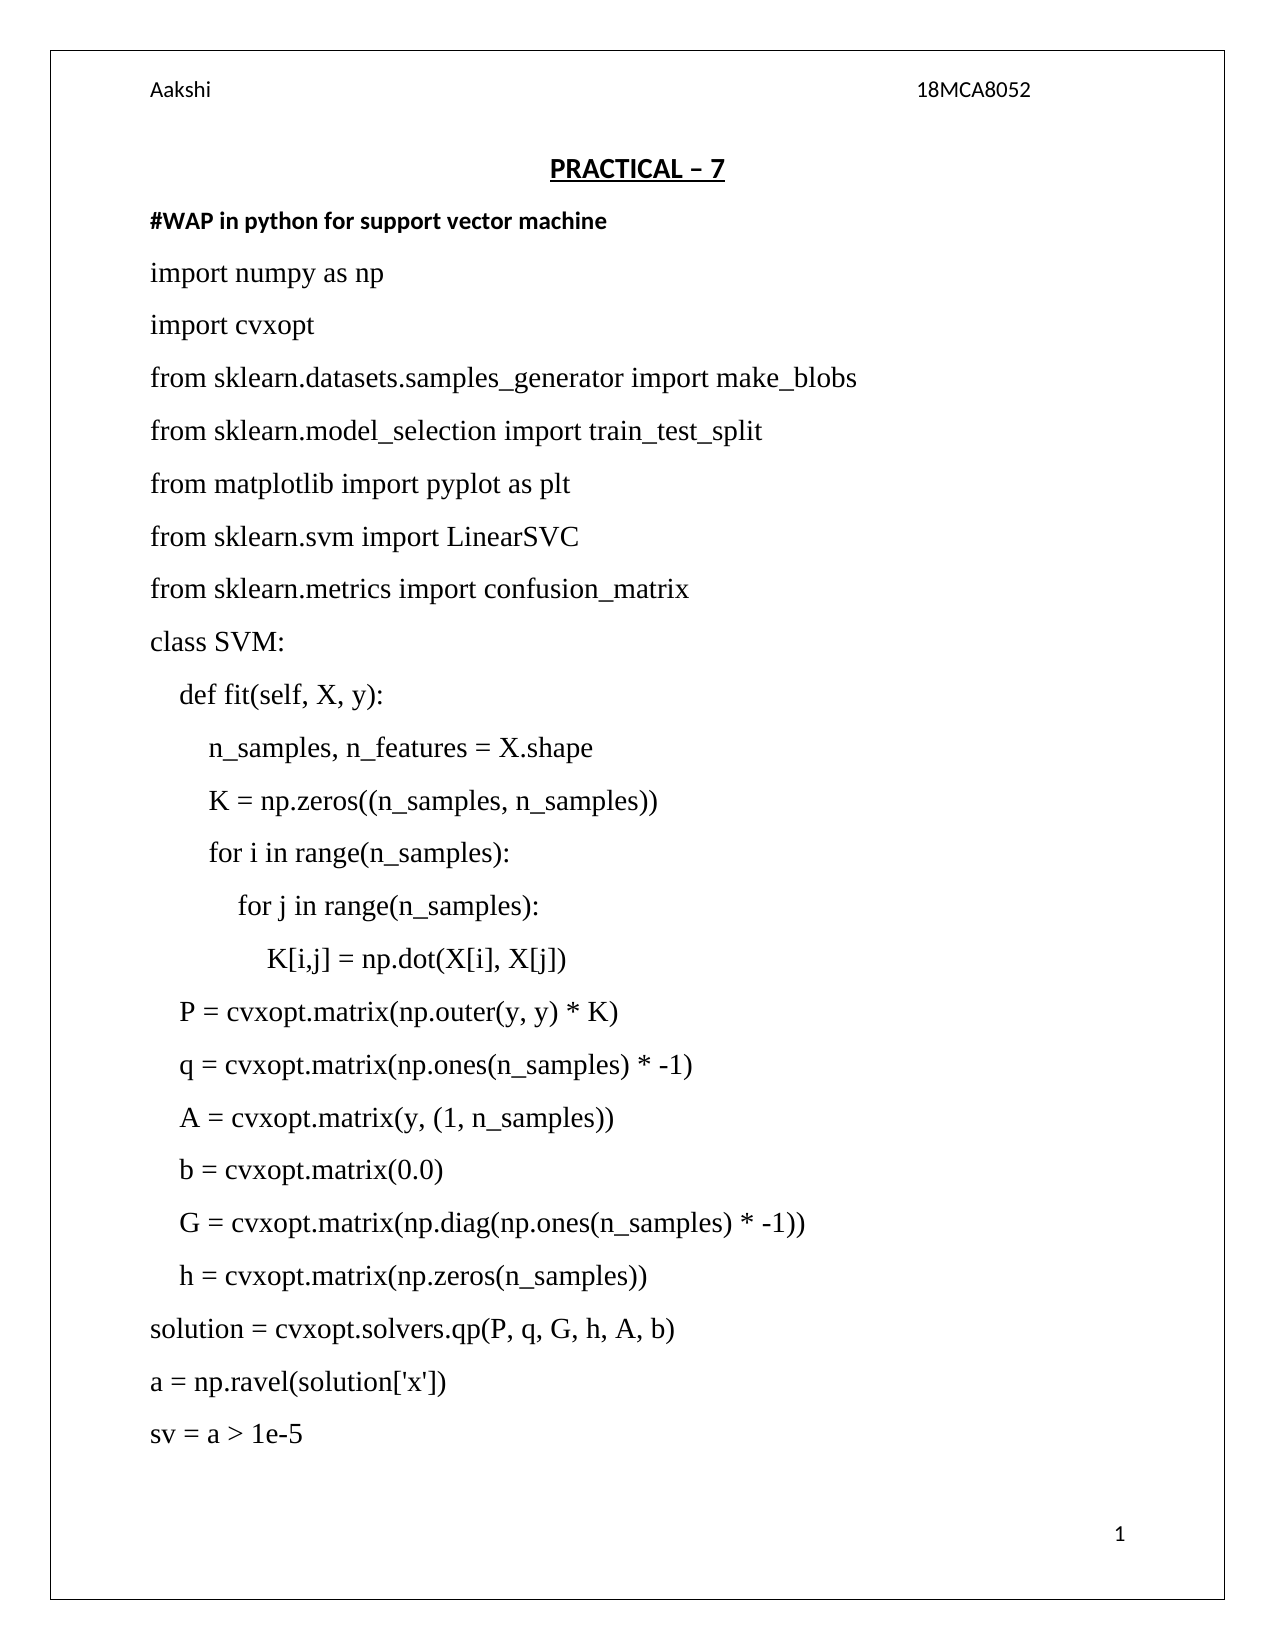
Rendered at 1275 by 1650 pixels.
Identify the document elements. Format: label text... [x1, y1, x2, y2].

text from sklearn.metrics import confusion_matrix [150, 572, 1125, 605]
text K[i,j] = np.dot(X[i], X[j]) [150, 941, 1125, 975]
text K = np.zeros((n_samples, n_samples)) [150, 783, 1125, 816]
text from matplotlib import pyplot as plt [150, 466, 1125, 499]
text q = cvxopt.matrix(np.ones(n_samples) * -1) [150, 1047, 1125, 1080]
text def fit(self, X, y): [150, 677, 1125, 711]
text h = cvxopt.matrix(np.zeros(n_samples)) [150, 1258, 1125, 1292]
text A = cvxopt.matrix(y, (1, n_samples)) [150, 1100, 1125, 1133]
text solution = cvxopt.solvers.qp(P, q, G, h, A, b) [150, 1311, 1125, 1344]
text from sklearn.model_selection import train_test_split [150, 413, 1125, 447]
text import numpy as np [150, 255, 1125, 288]
text from sklearn.datasets.samples_generator import make_blobs [150, 360, 1125, 394]
text sv = a > 1e-5 [150, 1417, 1125, 1450]
text G = cvxopt.matrix(np.diag(np.ones(n_samples) * -1)) [150, 1205, 1125, 1239]
text #WAP in python for support vector machine [150, 205, 1125, 236]
text for i in range(n_samples): [150, 836, 1125, 869]
text class SVM: [150, 624, 1125, 658]
text for j in range(n_samples): [150, 888, 1125, 922]
text from sklearn.svm import LinearSVC [150, 519, 1125, 552]
text PRACTICAL – 7 [150, 150, 1125, 186]
text a = np.ravel(solution['x']) [150, 1364, 1125, 1397]
text n_samples, n_features = X.shape [150, 730, 1125, 763]
text P = cvxopt.matrix(np.outer(y, y) * K) [150, 994, 1125, 1028]
text import cvxopt [150, 307, 1125, 341]
text b = cvxopt.matrix(0.0) [150, 1152, 1125, 1186]
